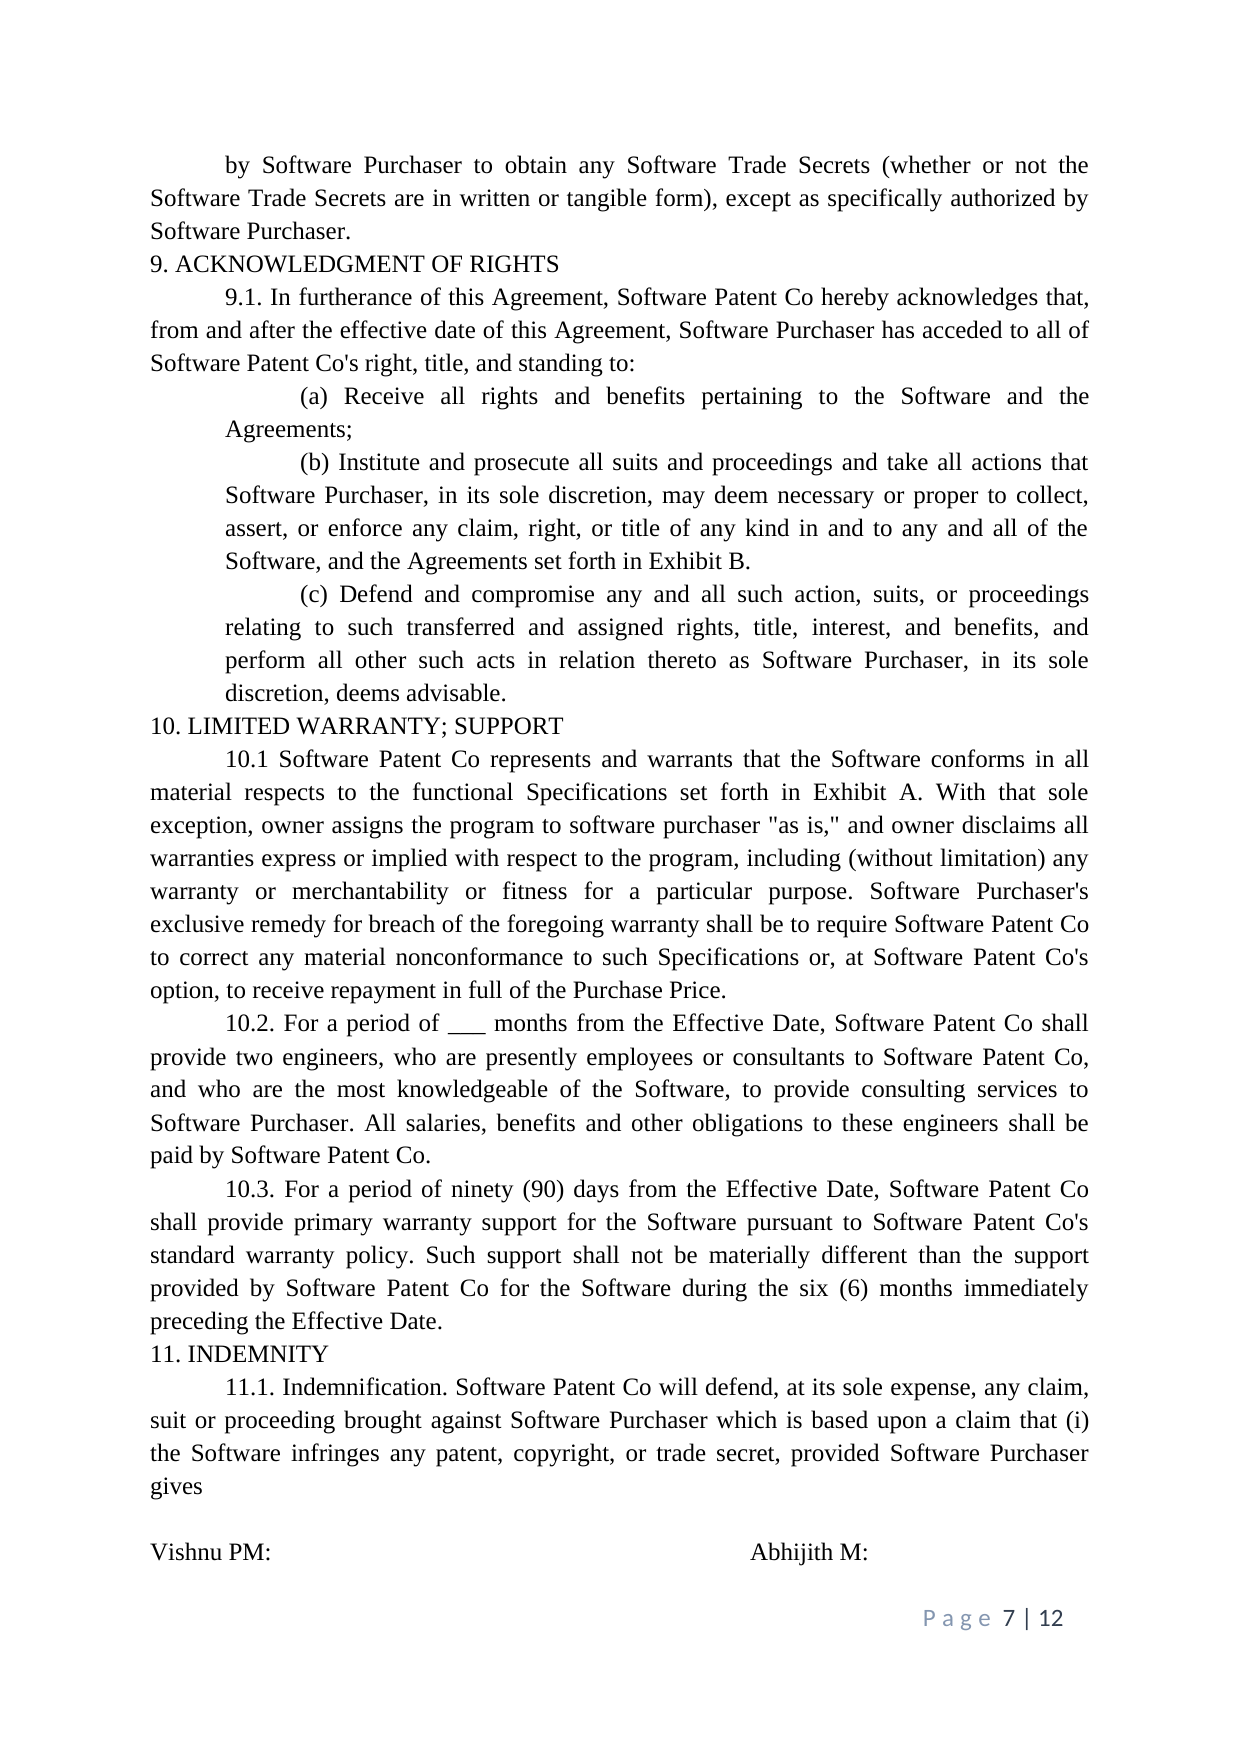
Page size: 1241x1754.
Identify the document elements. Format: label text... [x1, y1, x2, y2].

text 9.1. In furtherance of this Agreement, Software Patent Co hereby acknowledges that, from and after the effective date of this Agreement, Software Purchaser has acceded to all of Software Patent Co's right, title, and standing to: [150, 282, 1090, 377]
text by Software Purchaser to obtain any Software Trade Secrets (whether or not the Software Trade Secrets are in written or tangible form), except as specifically authorized by Software Purchaser. [150, 150, 1090, 245]
text (a) Receive all rights and benefits pertaining to the Software and the Agreements; [225, 381, 1090, 443]
text 11. INDEMNITY [150, 1339, 1090, 1367]
text (b) Institute and prosecute all suits and proceedings and take all actions that Software Purchaser, in its sole discretion, may deem necessary or proper to collect, assert, or enforce any claim, right, or title of any kind in and to any and all of the Software, and the Agreements set forth in Exhibit B. [225, 447, 1090, 575]
text 9. ACKNOWLEDGMENT OF RIGHTS [150, 249, 1090, 278]
text (c) Defend and compromise any and all such action, suits, or proceedings relating to such transferred and assigned rights, title, interest, and benefits, and perform all other such acts in relation thereto as Software Purchaser, in its sole discretion, deems advisable. [225, 579, 1090, 707]
text 10.2. For a period of ___ months from the Effective Date, Software Patent Co shall provide two engineers, who are presently employees or consultants to Software Patent Co, and who are the most knowledgeable of the Software, to provide consulting services to Software Purchaser. All salaries, benefits and other obligations to these engineers shall be paid by Software Patent Co. [150, 1008, 1090, 1169]
text 11.1. Indemnification. Software Patent Co will defend, at its sole expense, any claim, suit or proceeding brought against Software Purchaser which is based upon a claim that (i) the Software infringes any patent, copyright, or trade secret, provided Software Purchaser gives [150, 1372, 1090, 1499]
text Vishnu PM: Abhijith M: [150, 1537, 1090, 1566]
text 10.1 Software Patent Co represents and warrants that the Software conforms in all material respects to the functional Specifications set forth in Exhibit A. With that sole exception, owner assigns the program to software purchaser "as is," and owner disclaims all warranties express or implied with respect to the program, including (without limitation) any warranty or merchantability or fitness for a particular purpose. Software Purchaser's exclusive remedy for breach of the foregoing warranty shall be to require Software Patent Co to correct any material nonconformance to such Specifications or, at Software Patent Co's option, to receive repayment in full of the Purchase Price. [150, 744, 1090, 1004]
text 10.3. For a period of ninety (90) days from the Effective Date, Software Patent Co shall provide primary warranty support for the Software pursuant to Software Patent Co's standard warranty policy. Such support shall not be materially different than the support provided by Software Patent Co for the Software during the six (6) months immediately preceding the Effective Date. [150, 1174, 1090, 1334]
text 10. LIMITED WARRANTY; SUPPORT [150, 711, 1090, 740]
